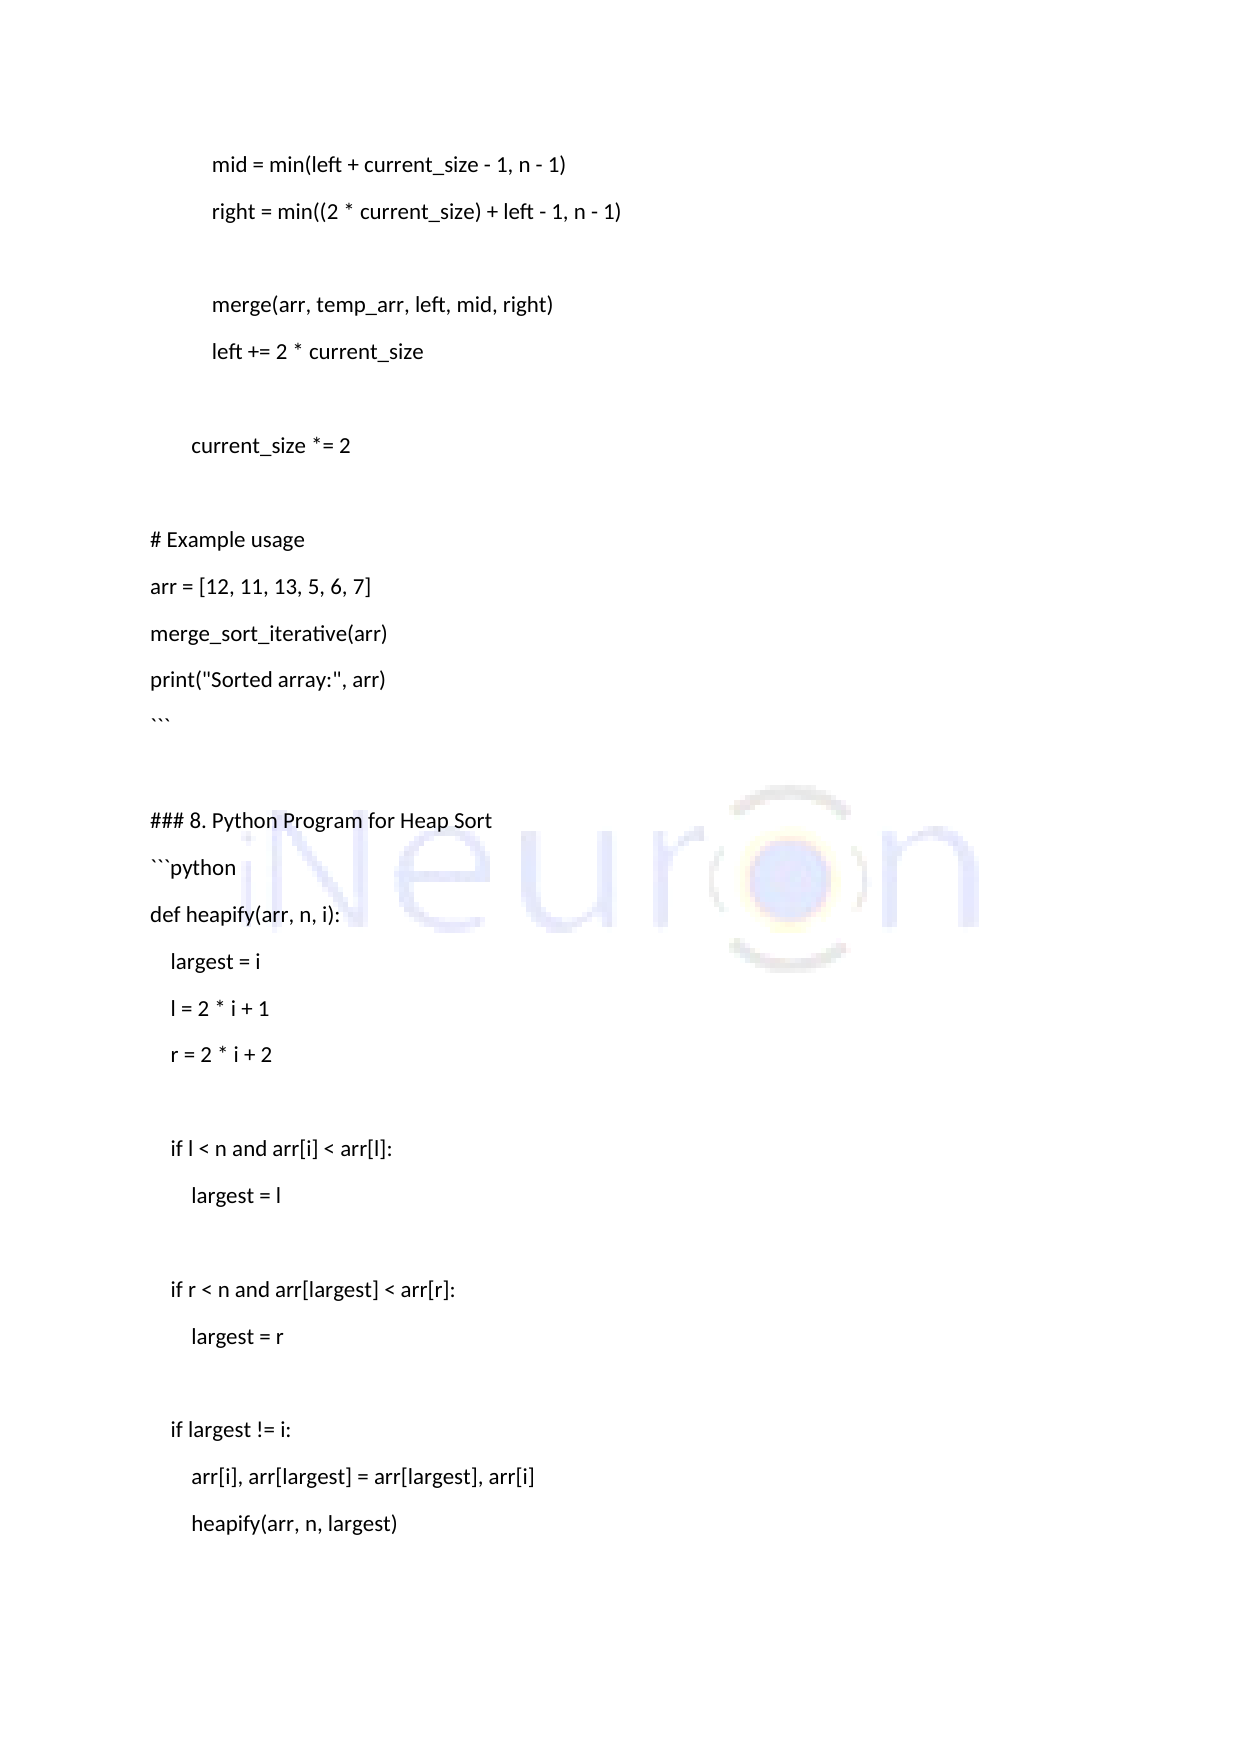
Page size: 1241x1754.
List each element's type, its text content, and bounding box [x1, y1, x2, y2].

text l = 2 * i + 1 [150, 994, 1090, 1022]
text largest = l [150, 1181, 1090, 1209]
text heapify(arr, n, largest) [150, 1509, 1090, 1537]
text ``` [150, 712, 1090, 741]
text ```python [150, 853, 1090, 881]
text largest = r [150, 1322, 1090, 1350]
text # Example usage [150, 525, 1090, 553]
text ### 8. Python Program for Heap Sort [150, 806, 1090, 834]
text if l < n and arr[i] < arr[l]: [150, 1134, 1090, 1162]
text if r < n and arr[largest] < arr[r]: [150, 1275, 1090, 1303]
text mid = min(left + current_size - 1, n - 1) [150, 150, 1090, 178]
text merge(arr, temp_arr, left, mid, right) [150, 291, 1090, 319]
text def heapify(arr, n, i): [150, 900, 1090, 928]
text largest = i [150, 947, 1090, 975]
text if largest != i: [150, 1416, 1090, 1444]
text current_size *= 2 [150, 431, 1090, 459]
text arr = [12, 11, 13, 5, 6, 7] [150, 572, 1090, 600]
text right = min((2 * current_size) + left - 1, n - 1) [150, 197, 1090, 225]
text print("Sorted array:", arr) [150, 666, 1090, 694]
text r = 2 * i + 2 [150, 1041, 1090, 1069]
text merge_sort_iterative(arr) [150, 619, 1090, 647]
text left += 2 * current_size [150, 337, 1090, 366]
text arr[i], arr[largest] = arr[largest], arr[i] [150, 1462, 1090, 1491]
